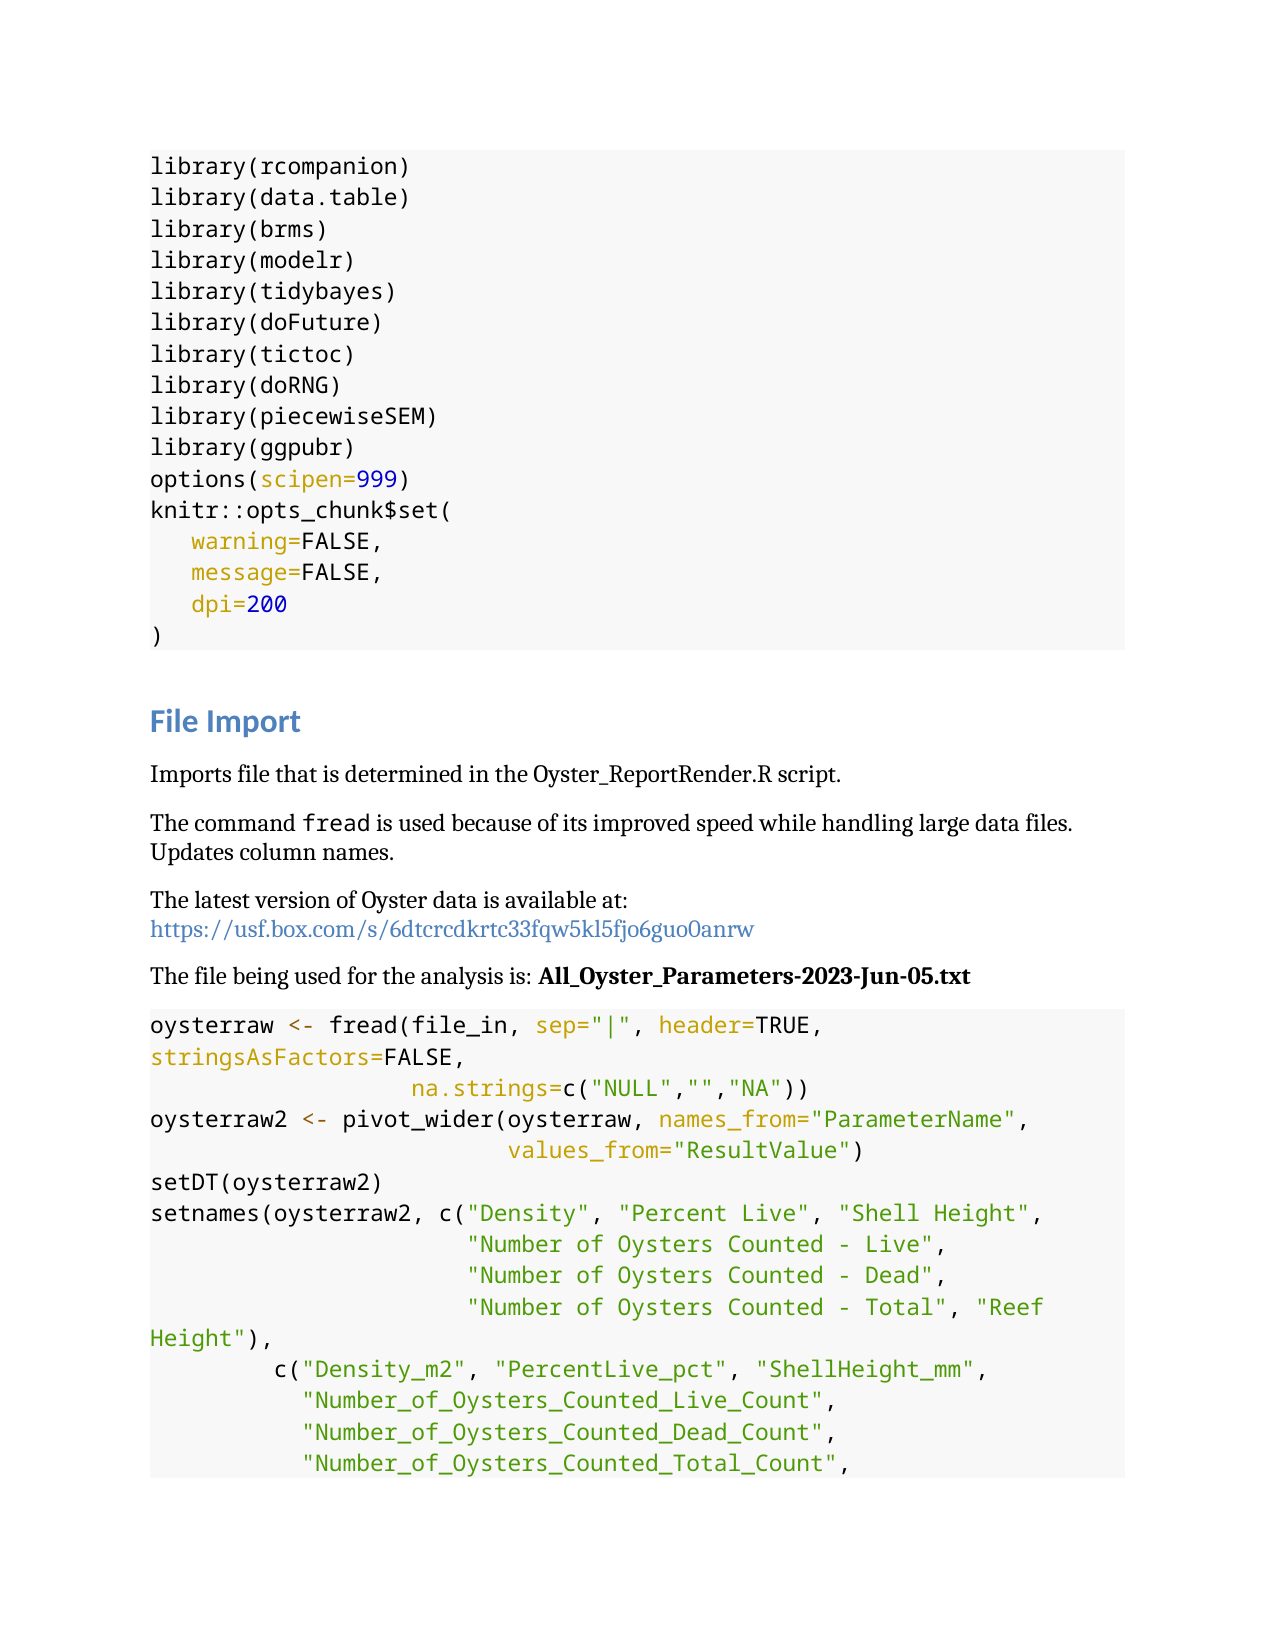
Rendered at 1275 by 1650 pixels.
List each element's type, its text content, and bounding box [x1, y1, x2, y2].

text Imports file that is determined in the Oyster_ReportRender.R script. [150, 759, 1125, 788]
subtitle File Import [150, 700, 1125, 741]
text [150, 150, 1125, 650]
text The latest version of Oyster data is available at: https://usf.box.com/s/6dtcrcdkrtc33fqw5kl5fjo6guo0anrw [150, 886, 1125, 943]
text The command fread is used because of its improved speed while handling large data files. Updates column names. [150, 807, 1125, 867]
text The file being used for the analysis is: All_Oyster_Parameters-2023-Jun-05.txt [150, 962, 1125, 991]
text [150, 1009, 1125, 1478]
